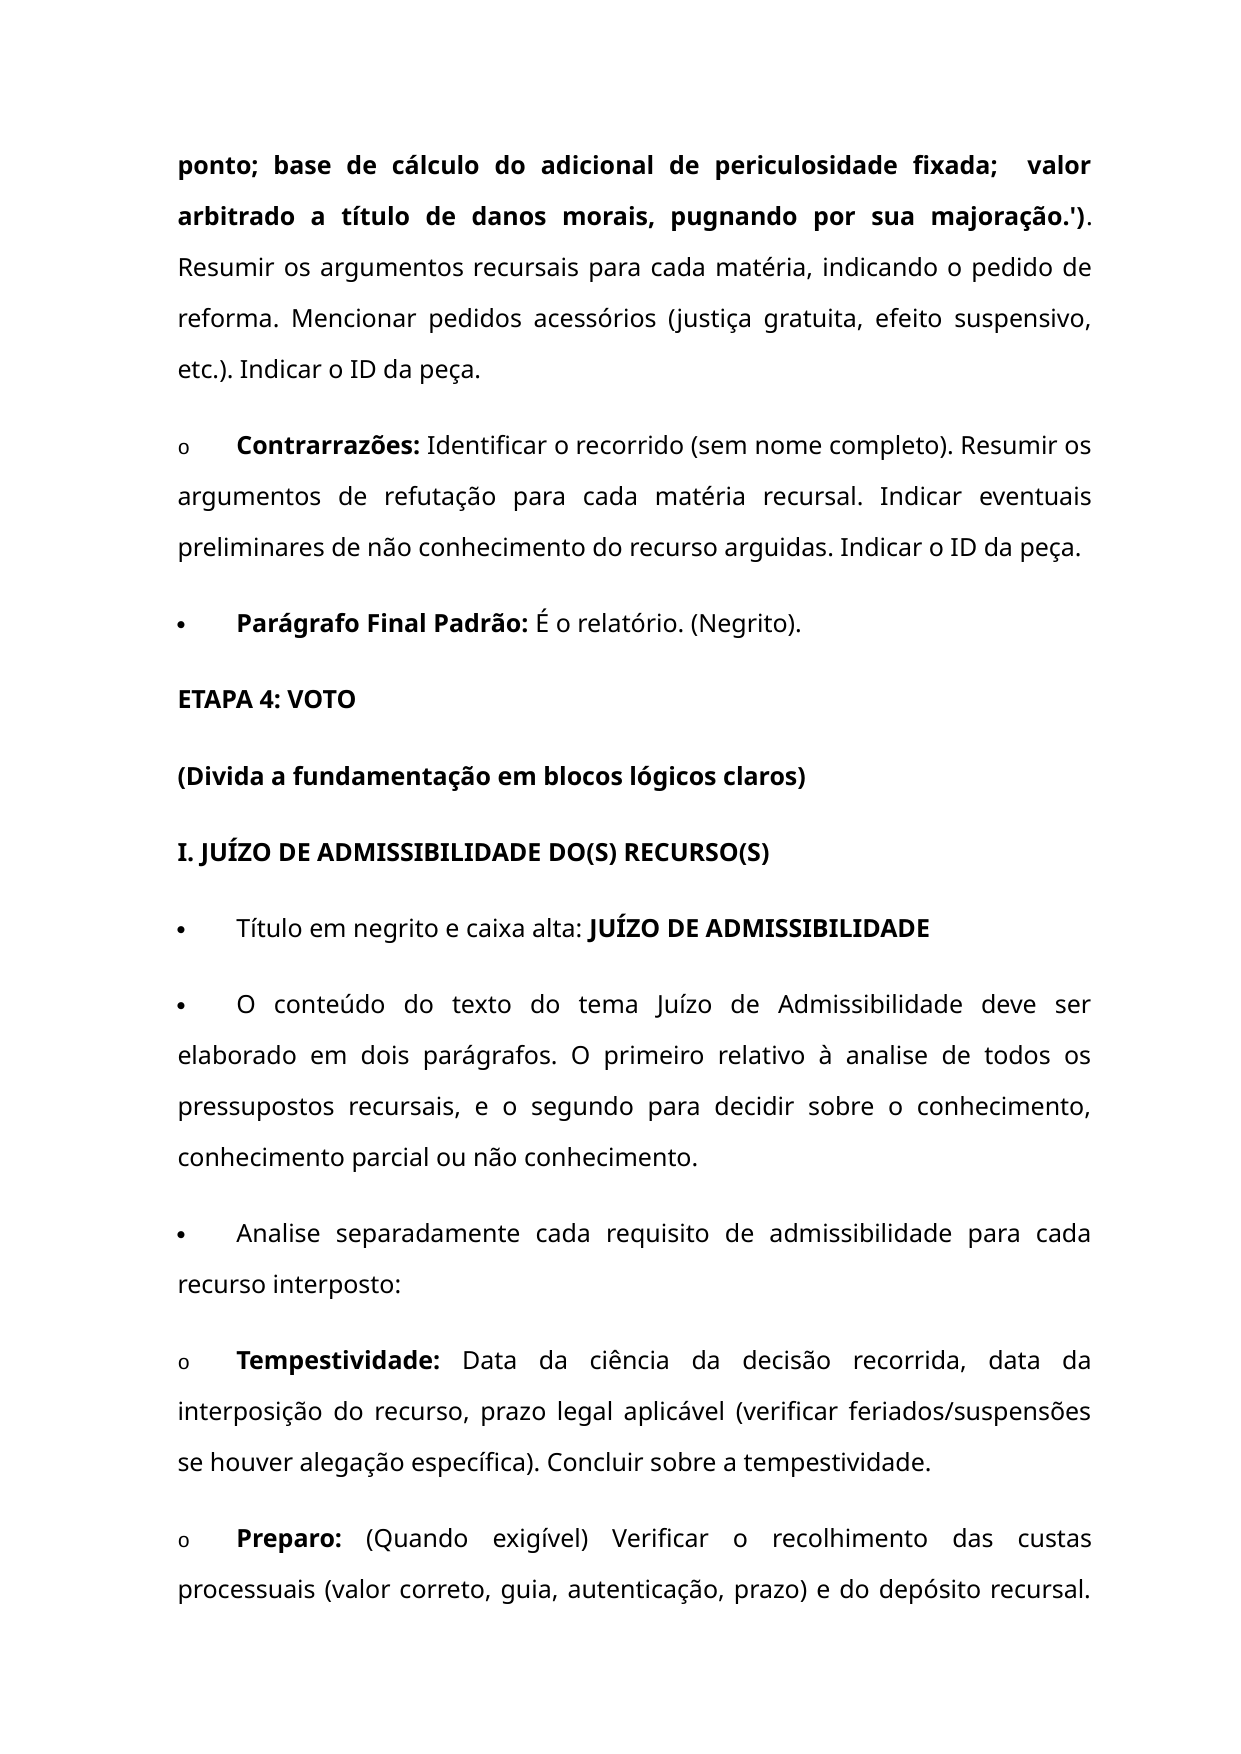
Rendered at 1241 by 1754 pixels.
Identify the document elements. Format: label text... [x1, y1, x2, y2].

list O conteúdo do texto do tema Juízo de Admissibilidade deve ser elaborado em dois parágrafos. O primeiro relativo à analise de todos os pressupostos recursais, e o segundo para decidir sobre o conhecimento, conhecimento parcial ou não conhecimento. [177, 986, 1092, 1173]
list Título em negrito e caixa alta: JUÍZO DE ADMISSIBILIDADE [177, 910, 1092, 944]
text ETAPA 4: VOTO [177, 682, 1092, 716]
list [177, 148, 1092, 386]
list Contrarrazões: Identificar o recorrido (sem nome completo). Resumir os argumentos de refutação para cada matéria recursal. Indicar eventuais preliminares de não conhecimento do recurso arguidas. Indicar o ID da peça. [177, 428, 1092, 564]
list Tempestividade: Data da ciência da decisão recorrida, data da interposição do recurso, prazo legal aplicável (verificar feriados/suspensões se houver alegação específica). Concluir sobre a tempestividade. [177, 1342, 1092, 1479]
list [177, 1521, 1092, 1606]
text I. JUÍZO DE ADMISSIBILIDADE DO(S) RECURSO(S) [177, 834, 1092, 868]
list Analise separadamente cada requisito de admissibilidade para cada recurso interposto: [177, 1215, 1092, 1301]
list Parágrafo Final Padrão: É o relatório. (Negrito). [177, 606, 1092, 640]
text (Divida a fundamentação em blocos lógicos claros) [177, 758, 1092, 792]
